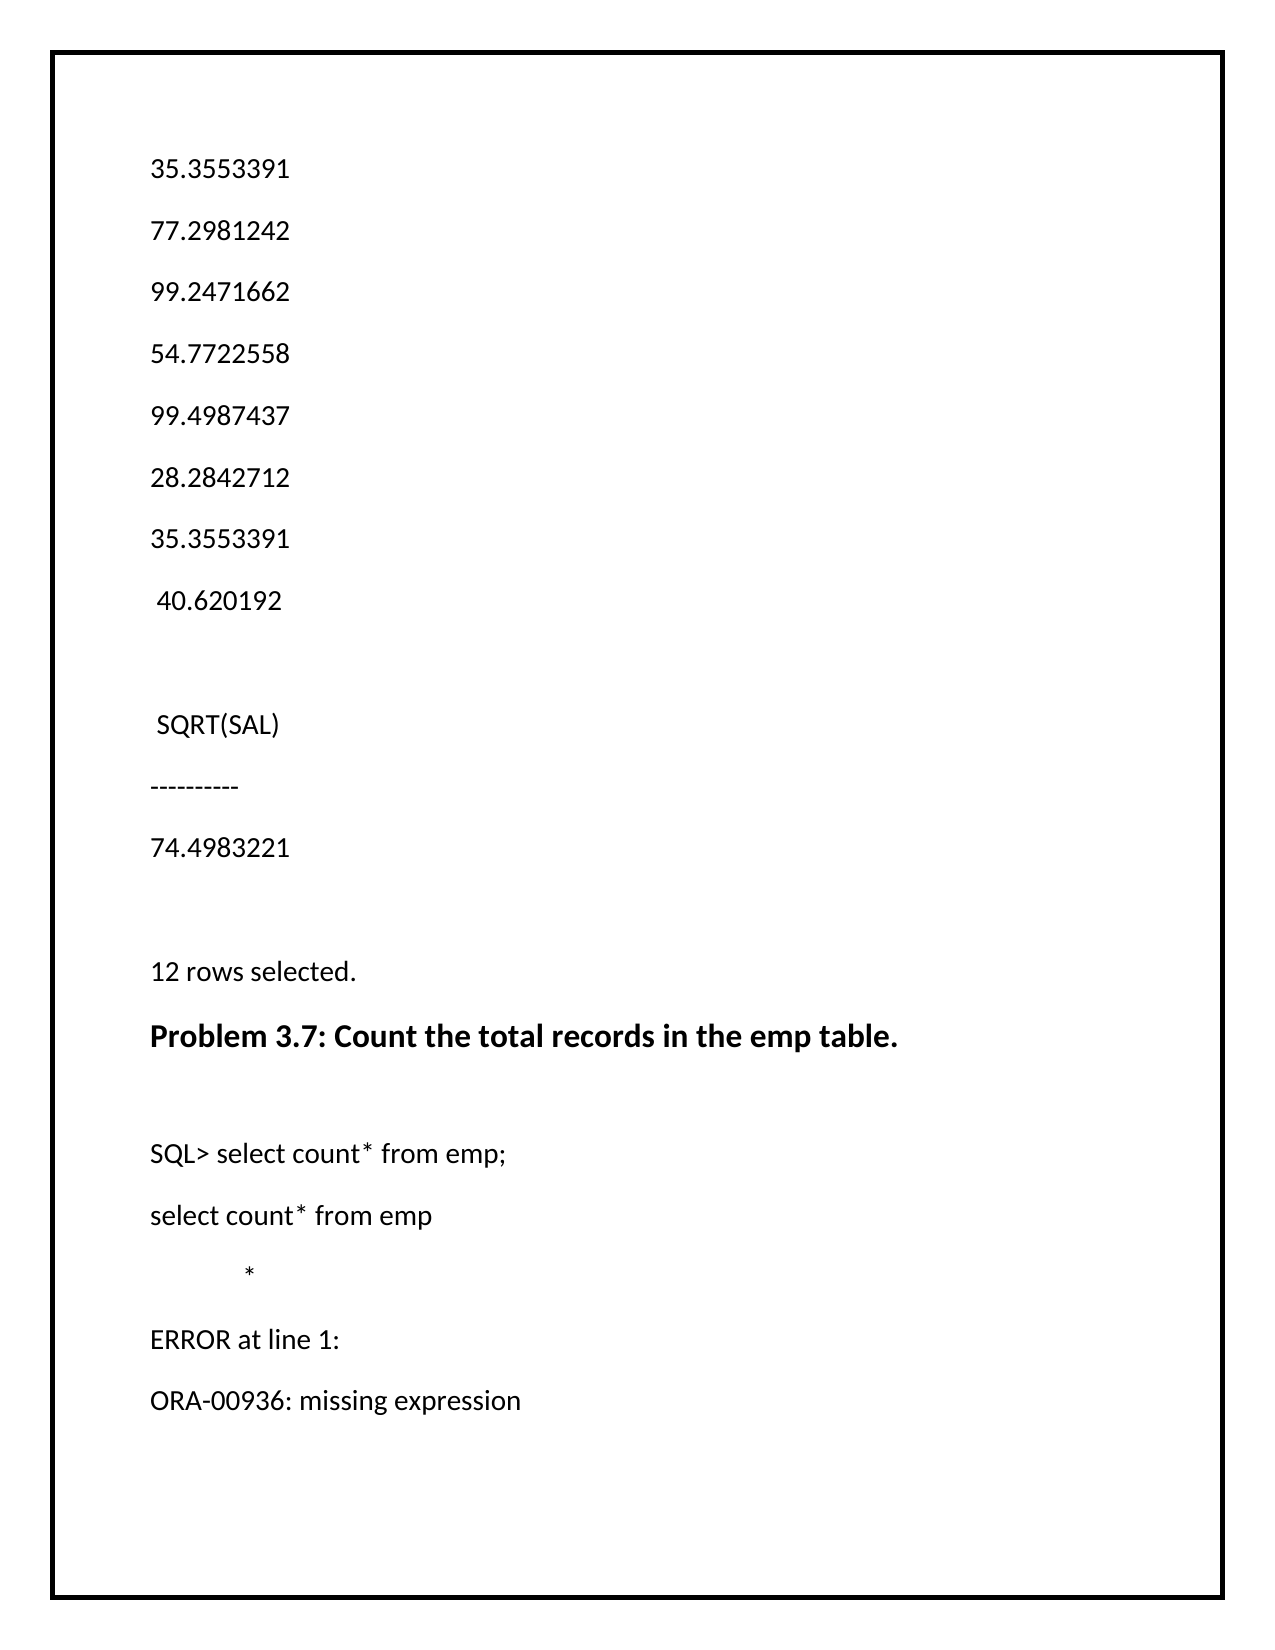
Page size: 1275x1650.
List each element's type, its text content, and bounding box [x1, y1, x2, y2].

text 40.620192 [150, 582, 1125, 618]
text ERROR at line 1: [150, 1321, 1125, 1356]
text 12 rows selected. [150, 953, 1125, 989]
text SQL> select count* from emp; [150, 1135, 1125, 1171]
text SQRT(SAL) [150, 706, 1125, 742]
text 99.2471662 [150, 273, 1125, 309]
text 77.2981242 [150, 212, 1125, 247]
text select count* from emp [150, 1197, 1125, 1233]
text 35.3553391 [150, 521, 1125, 556]
text ---------- [150, 768, 1125, 803]
text ORA-00936: missing expression [150, 1382, 1125, 1418]
text * [150, 1259, 1125, 1294]
text 35.3553391 [150, 150, 1125, 186]
text 74.4983221 [150, 829, 1125, 865]
text 99.4987437 [150, 397, 1125, 433]
text Problem 3.7: Count the total records in the emp table. [150, 1015, 1125, 1056]
text 54.7722558 [150, 335, 1125, 371]
text 28.2842712 [150, 459, 1125, 494]
